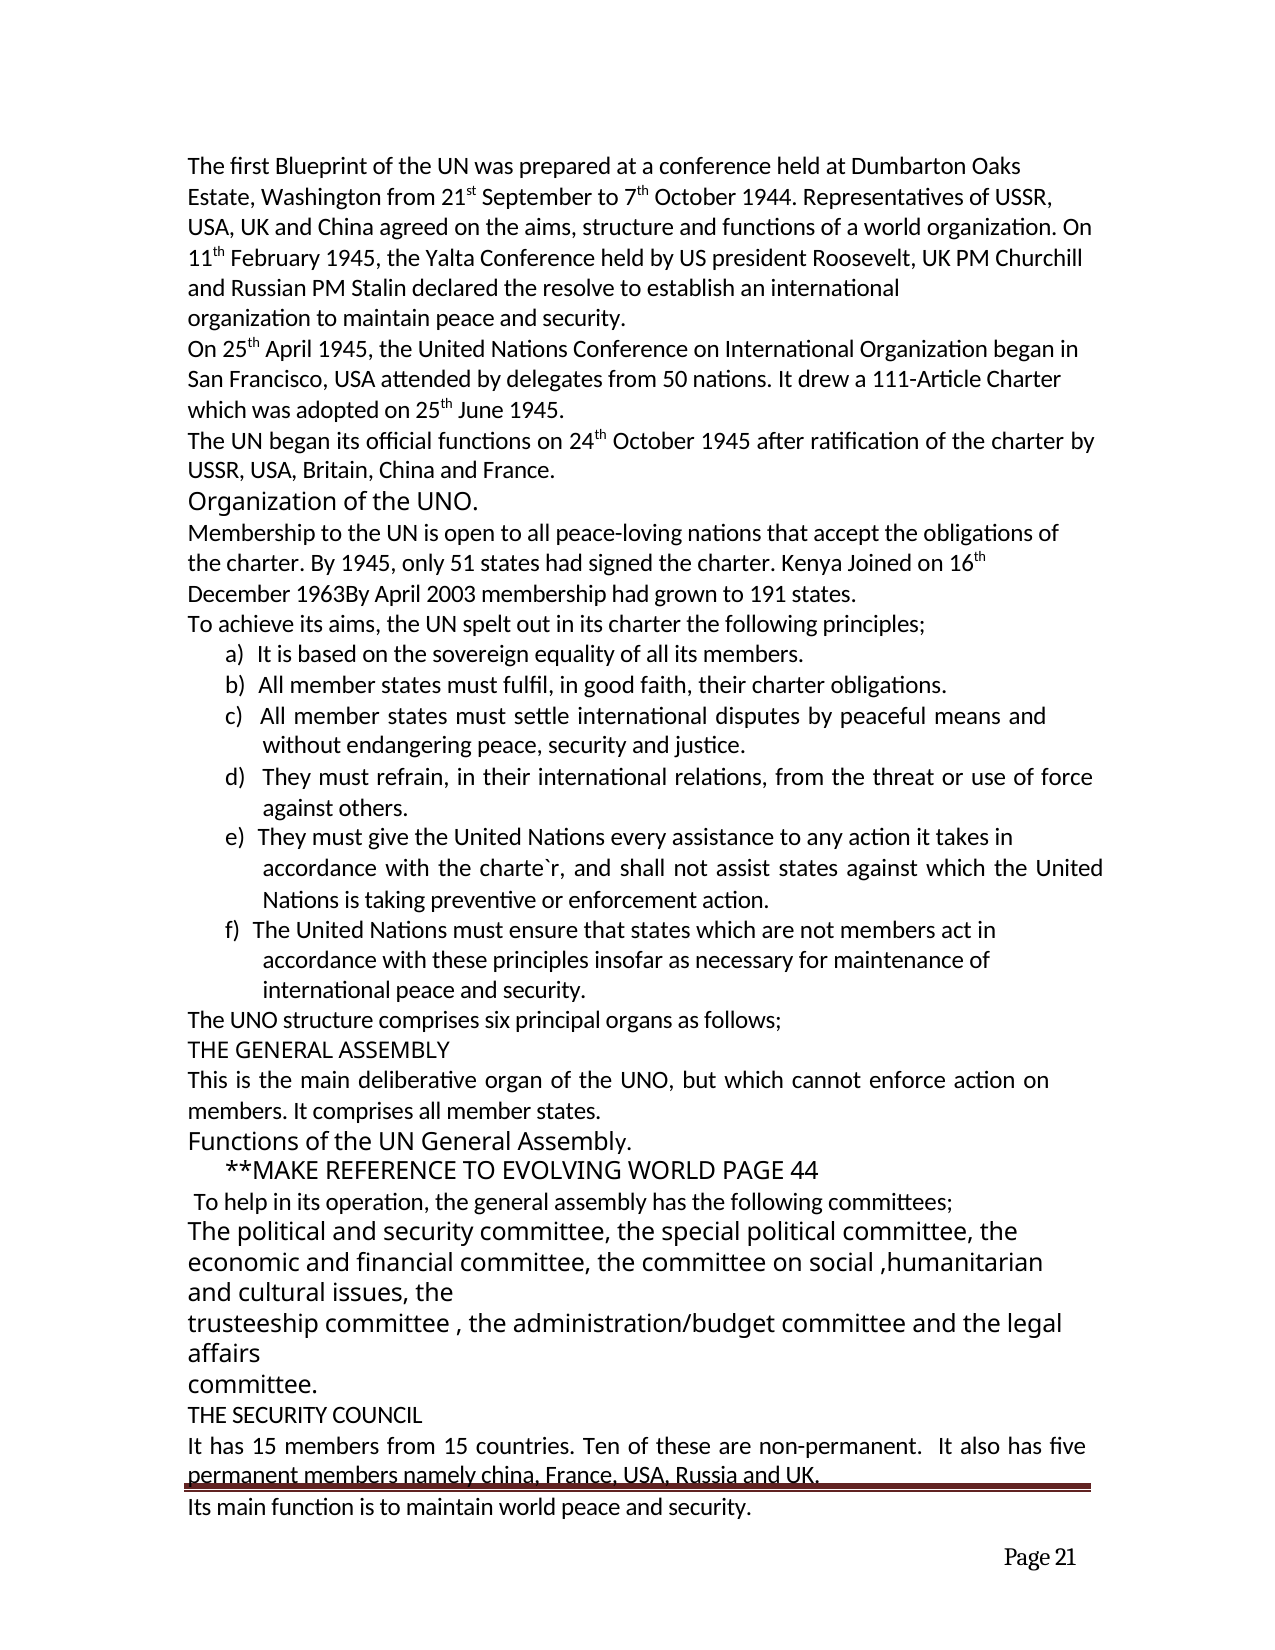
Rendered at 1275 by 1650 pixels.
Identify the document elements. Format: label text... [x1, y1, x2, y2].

text b) All member states must fulfil, in good faith, their charter obligations. [225, 670, 1275, 699]
text Membership to the UN is open to all peace-loving nations that accept the obligations of the charter. By 1945, only 51 states had signed the charter. Kenya Joined on 16th December 1963By April 2003 membership had grown to 191 states. To achieve its aims, the UN spelt out in its charter the following principles; [187, 517, 1097, 639]
text **MAKE REFERENCE TO EVOLVING WORLD PAGE 44 [225, 1156, 1275, 1185]
text d) They must refrain, in their international relations, from the threat or use of force against others. [225, 760, 1101, 822]
text THE SECURITY COUNCIL [187, 1401, 1275, 1429]
text This is the main deliberative organ of the UNO, but which cannot enforce action on members. It comprises all member states. [187, 1063, 1050, 1126]
text To help in its operation, the general assembly has the following committees; [193, 1187, 1275, 1216]
text Page 21 [1003, 1542, 1275, 1571]
text The UNO structure comprises six principal organs as follows; [187, 1006, 1275, 1035]
text f) The United Nations must ensure that states which are not members act in accordance with these principles insofar as necessary for maintenance of international peace and security. [225, 914, 1032, 1005]
text On 25th April 1945, the United Nations Conference on International Organization began in San Francisco, USA attended by delegates from 50 nations. It drew a 111-Article Charter which was adopted on 25th June 1945. [187, 333, 1093, 424]
text c) All member states must settle international disputes by peaceful means and without endangering peace, security and justice. [225, 701, 1055, 759]
text Organization of the UNO. [187, 487, 1275, 516]
text a) It is based on the sovereign equality of all its members. [225, 639, 1275, 668]
text e) They must give the United Nations every assistance to any action it takes in [225, 822, 1275, 851]
text Functions of the UN General Assembly. [187, 1127, 1275, 1156]
text THE GENERAL ASSEMBLY [187, 1037, 1275, 1063]
text accordance with the charte`r, and shall not assist states against which the United Nations is taking preventive or enforcement action. [262, 852, 1104, 914]
text The UN began its official functions on 24th October 1945 after ratification of the charter by USSR, USA, Britain, China and France. [187, 426, 1094, 484]
text Its main function is to maintain world peace and security. [187, 1492, 1275, 1521]
text Estate, Washington from 21st September to 7th October 1944. Representatives of USSR, USA, UK and China agreed on the aims, structure and functions of a world organization. On 11th February 1945, the Yalta Conference held by US president Roosevelt, UK PM Churchill and Russian PM Stalin declared the resolve to establish an international organization to maintain peace and security. [187, 181, 1095, 332]
text The first Blueprint of the UN was prepared at a conference held at Dumbarton Oaks [187, 151, 1275, 180]
text It has 15 members from 15 countries. Ten of these are non-permanent. It also has five permanent members namely china, France, USA, Russia and UK. [187, 1431, 1088, 1490]
text The political and security committee, the special political committee, the economic and financial committee, the committee on social ,humanitarian and cultural issues, the trusteeship committee , the administration/budget committee and the legal affairs committee. [187, 1216, 1086, 1399]
